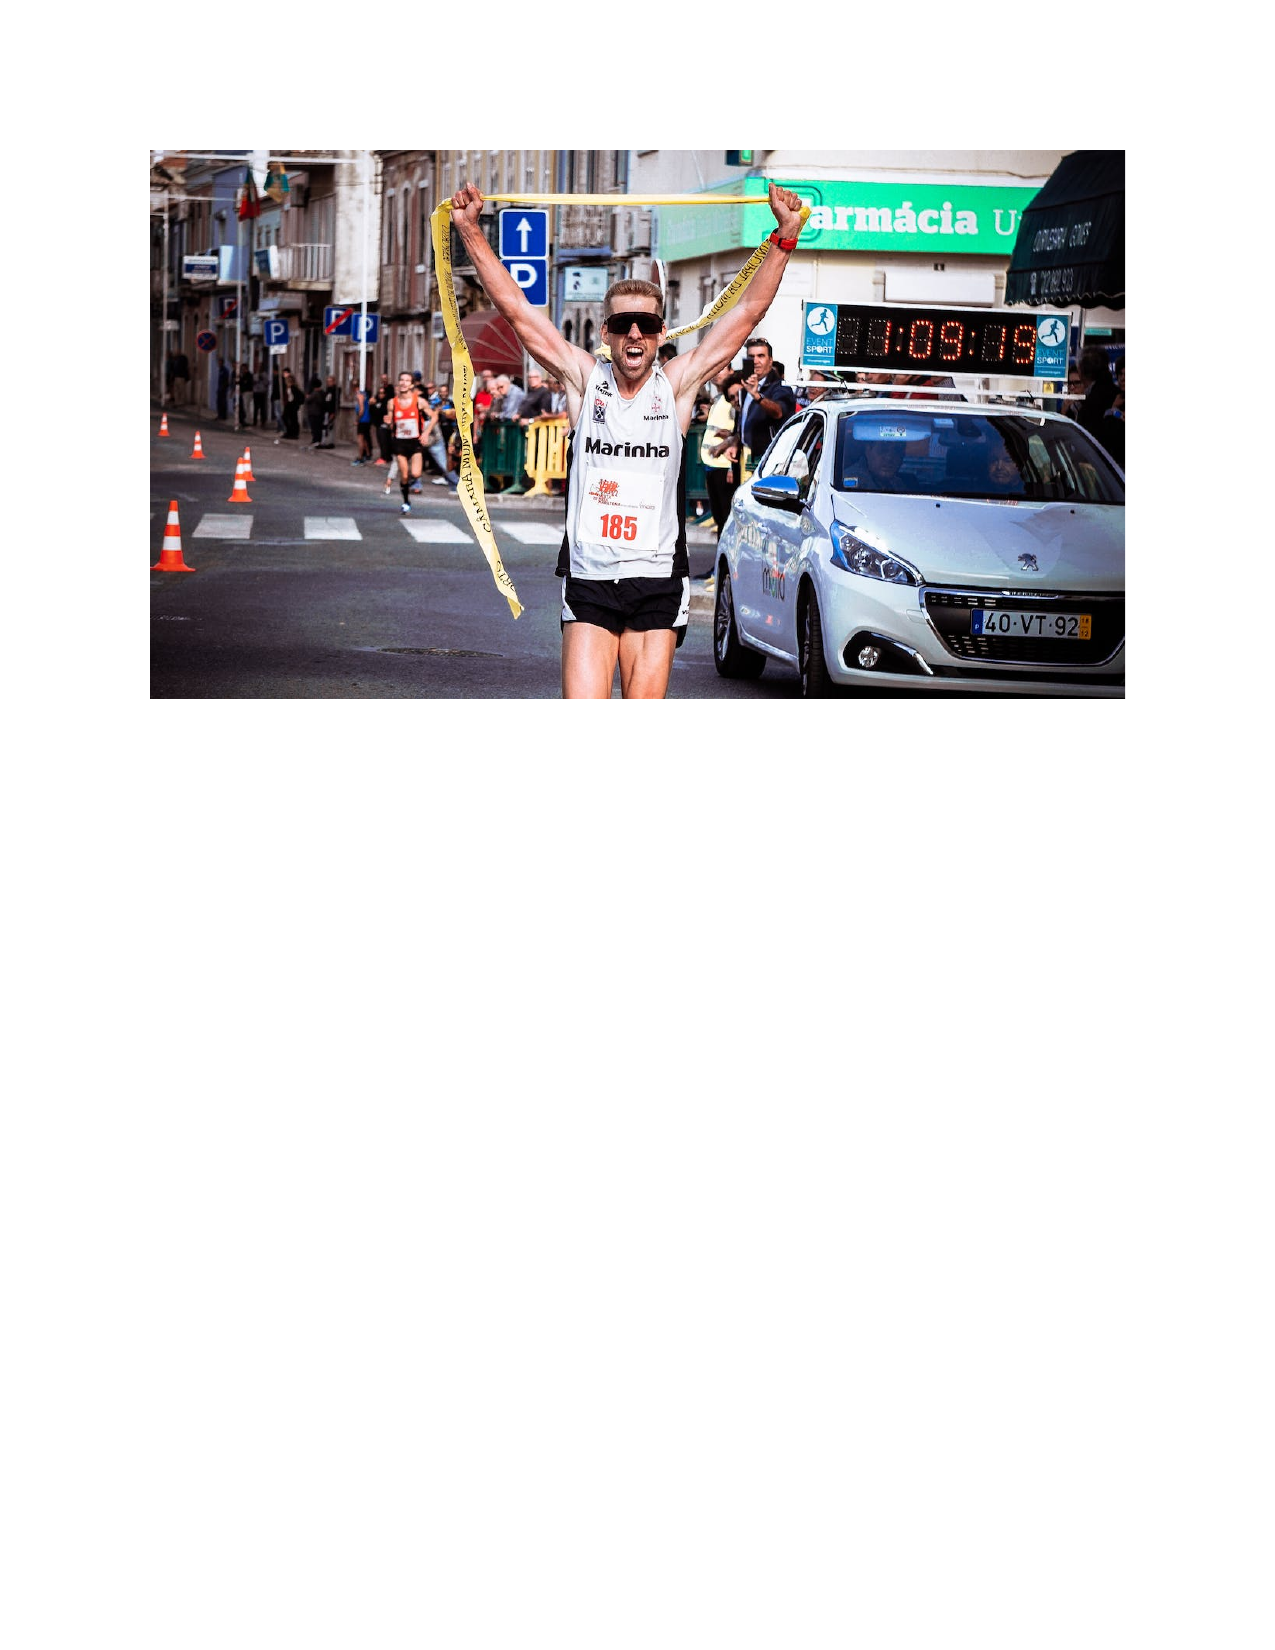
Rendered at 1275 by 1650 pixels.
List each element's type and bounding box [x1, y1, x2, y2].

picture [150, 150, 1125, 699]
